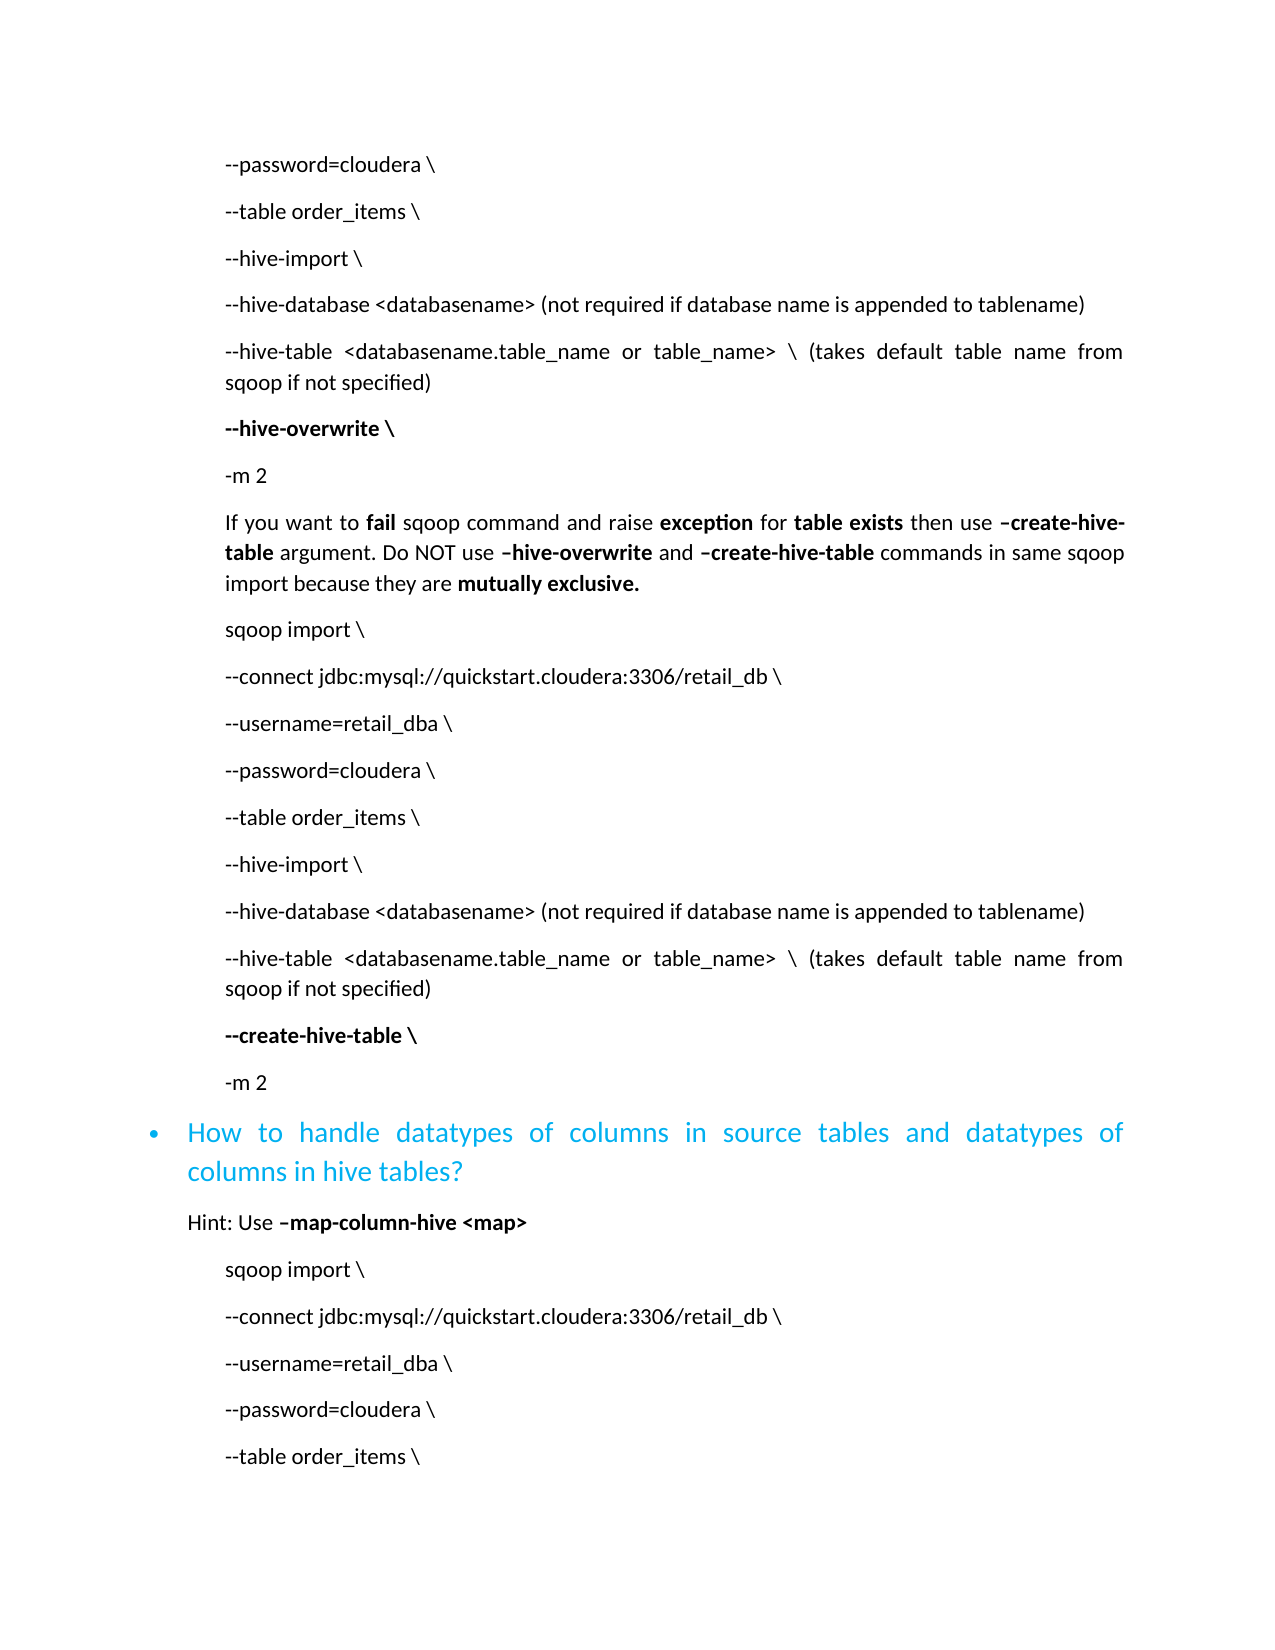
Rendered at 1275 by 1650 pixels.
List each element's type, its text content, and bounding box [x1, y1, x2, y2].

text --table order_items \ [225, 1442, 1125, 1471]
text sqoop import \ [150, 616, 1125, 644]
text --connect jdbc:mysql://quickstart.cloudera:3306/retail_db \ [225, 662, 1125, 691]
text --hive-import \ [225, 244, 1125, 272]
text --username=retail_dba \ [225, 709, 1125, 737]
text -m 2 [225, 461, 1125, 489]
text --connect jdbc:mysql://quickstart.cloudera:3306/retail_db \ [225, 1302, 1125, 1330]
text --hive-table <databasename.table_name or table_name> \ (takes default table name from sqoop if not specified) [225, 337, 1125, 396]
list How to handle datatypes of columns in source tables and datatypes of columns in hive tables? [150, 1114, 1125, 1189]
text --hive-table <databasename.table_name or table_name> \ (takes default table name from sqoop if not specified) [225, 944, 1125, 1002]
text --hive-overwrite \ [225, 414, 1125, 443]
text --table order_items \ [225, 197, 1125, 225]
text If you want to fail sqoop command and raise exception for table exists then use –create-hive-table argument. Do NOT use –hive-overwrite and –create-hive-table commands in same sqoop import because they are mutually exclusive. [225, 508, 1125, 597]
text --username=retail_dba \ [225, 1349, 1125, 1377]
text sqoop import \ [150, 1255, 1125, 1283]
text Hint: Use –map-column-hive <map> [150, 1208, 1125, 1236]
text --hive-database <databasename> (not required if database name is appended to tablename) [225, 897, 1125, 925]
text --hive-import \ [225, 850, 1125, 878]
text --create-hive-table \ [225, 1021, 1125, 1049]
text --table order_items \ [225, 803, 1125, 831]
text --hive-database <databasename> (not required if database name is appended to tablename) [225, 291, 1125, 319]
text --password=cloudera \ [225, 1396, 1125, 1424]
text --password=cloudera \ [225, 756, 1125, 784]
text -m 2 [225, 1068, 1125, 1096]
text --password=cloudera \ [225, 150, 1125, 178]
